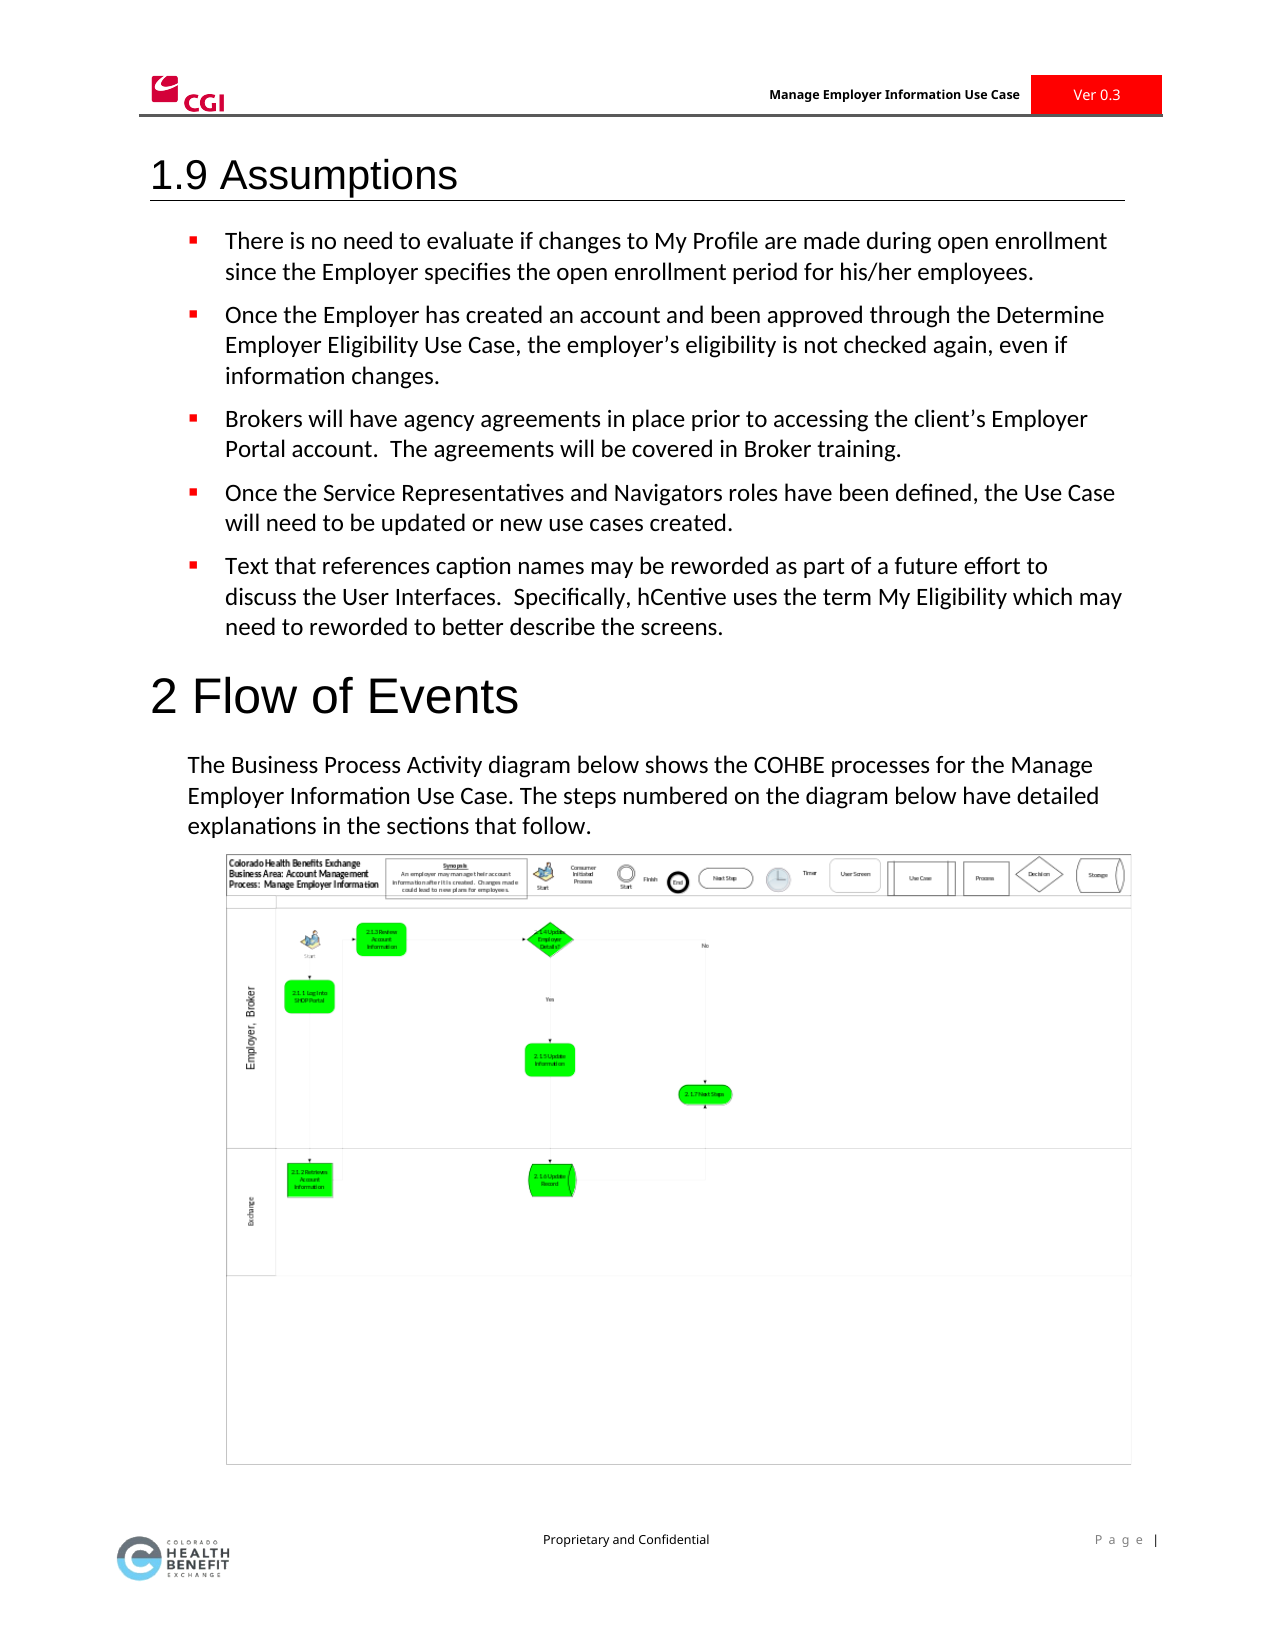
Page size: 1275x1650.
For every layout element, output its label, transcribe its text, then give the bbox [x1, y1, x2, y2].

picture [112, 1531, 239, 1584]
text Once the Employer has created an account and been approved through the Determine Employer Eligibility Use Case, the employer’s eligibility is not checked again, even if information changes. [187, 299, 1125, 391]
text Brokers will have agency agreements in place prior to accessing the client’s Employer Portal account. The agreements will be covered in Broker training. [187, 403, 1125, 464]
text Text that references caption names may be reworded as part of a future effort to discuss the User Interfaces. Specifically, hCentive uses the term My Eligibility which may need to reworded to better describe the screens. [187, 550, 1125, 642]
subtitle Assumptions [150, 150, 1125, 200]
text There is no need to evaluate if changes to My Profile are made during open enrollment since the Employer specifies the open enrollment period for his/her employees. [187, 226, 1125, 287]
subtitle Flow of Events [150, 667, 1125, 724]
text Once the Service Representatives and Navigators roles have been defined, the Use Case will need to be updated or new use cases created. [187, 477, 1125, 538]
picture [150, 75, 226, 114]
list The Business Process Activity diagram below shows the COHBE processes for the Manage Employer Information Use Case. The steps numbered on the diagram below have detailed explanations in the sections that follow. [187, 749, 1125, 841]
